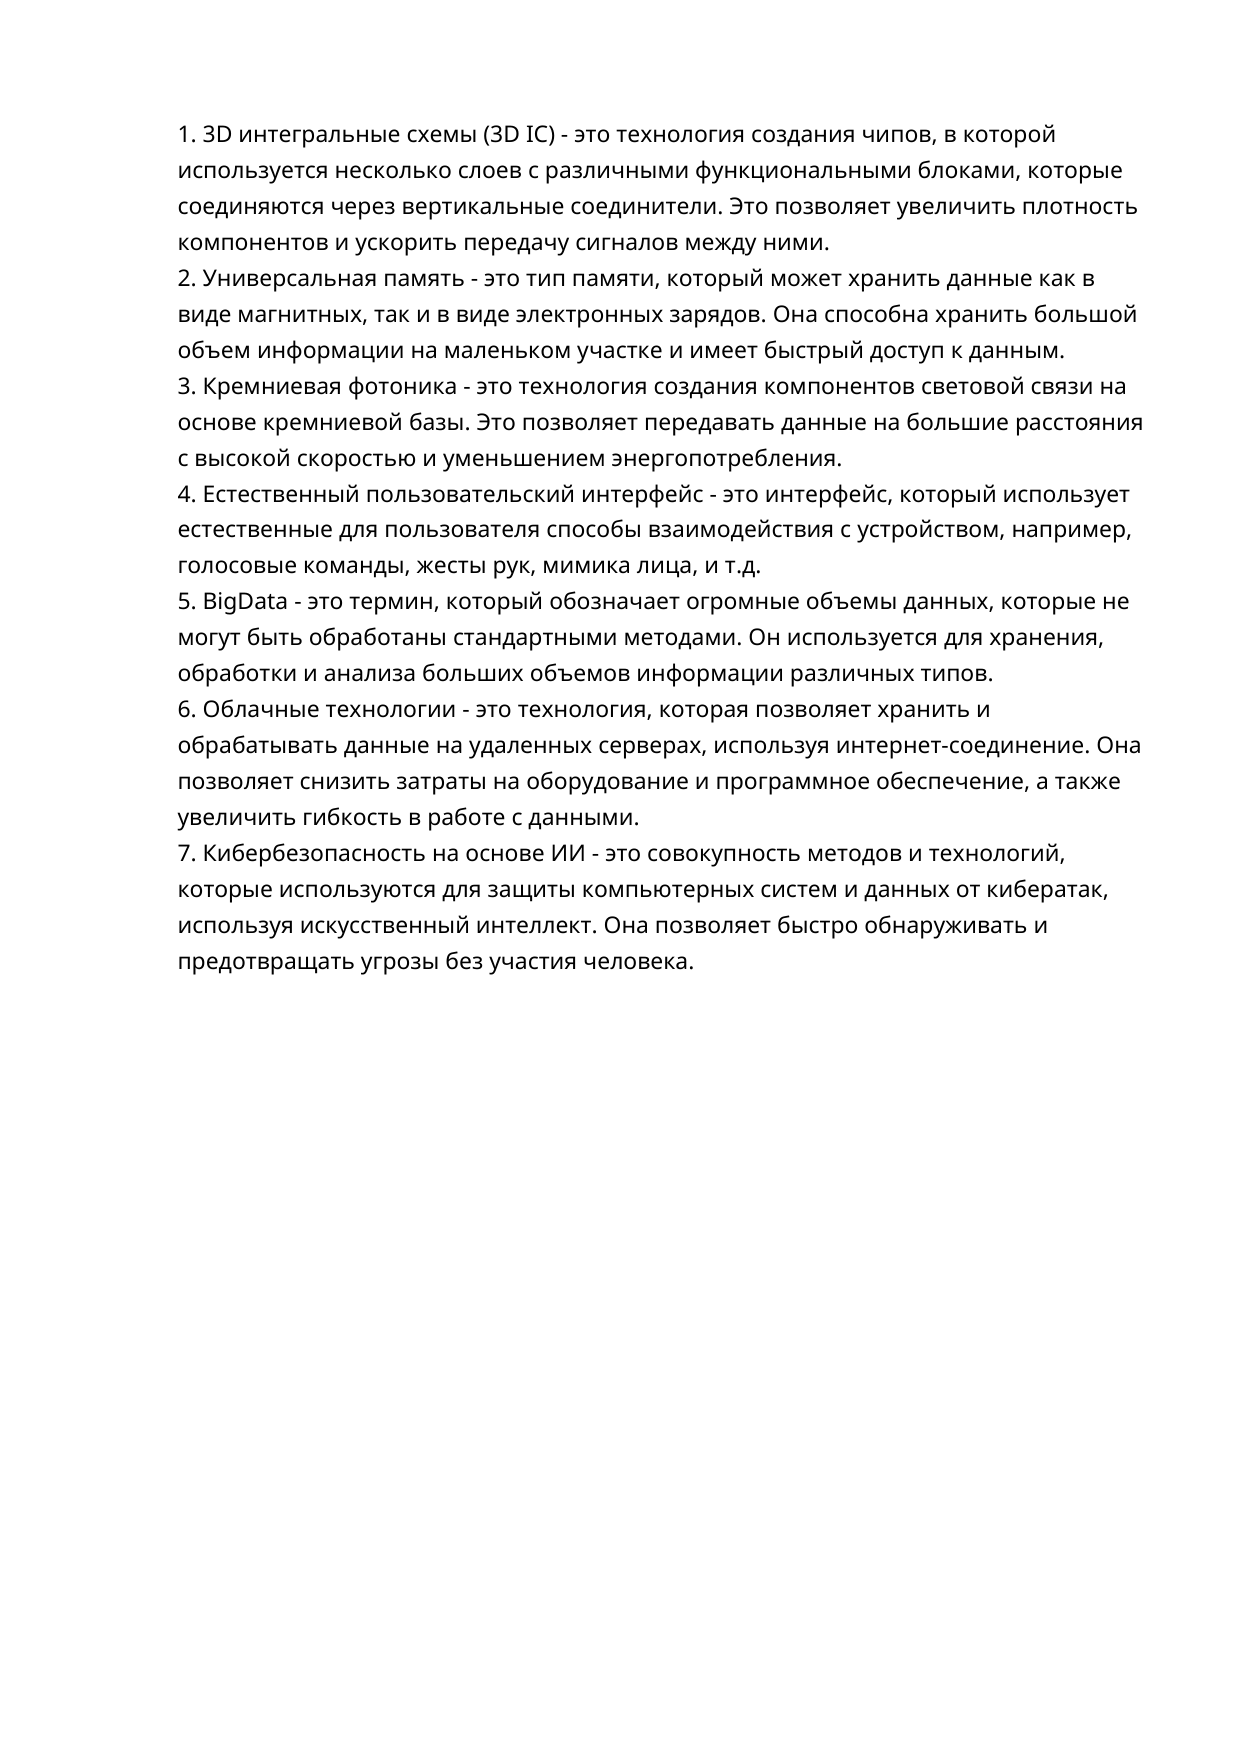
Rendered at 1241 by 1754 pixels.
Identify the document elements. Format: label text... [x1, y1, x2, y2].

text 1. 3D интегральные схемы (3D IC) - это технология создания чипов, в которой используется несколько слоев с различными функциональными блоками, которые соединяются через вертикальные соединители. Это позволяет увеличить плотность компонентов и ускорить передачу сигналов между ними. 2. Универсальная память - это тип памяти, который может хранить данные как в виде магнитных, так и в виде электронных зарядов. Она способна хранить большой объем информации на маленьком участке и имеет быстрый доступ к данным. 3. Кремниевая фотоника - это технология создания компонентов световой связи на основе кремниевой базы. Это позволяет передавать данные на большие расстояния с высокой скоростью и уменьшением энергопотребления. 4. Естественный пользовательский интерфейс - это интерфейс, который использует естественные для пользователя способы взаимодействия с устройством, например, голосовые команды, жесты рук, мимика лица, и т.д. 5. BigData - это термин, который обозначает огромные объемы данных, которые не могут быть обработаны стандартными методами. Он используется для хранения, обработки и анализа больших объемов информации различных типов. 6. Облачные технологии - это технология, которая позволяет хранить и обрабатывать данные на удаленных серверах, используя интернет-соединение. Она позволяет снизить затраты на оборудование и программное обеспечение, а также увеличить гибкость в работе с данными. 7. Кибербезопасность на основе ИИ - это совокупность методов и технологий, которые используются для защиты компьютерных систем и данных от кибератак, используя искусственный интеллект. Она позволяет быстро обнаруживать и предотвращать угрозы без участия человека. [177, 118, 1152, 976]
